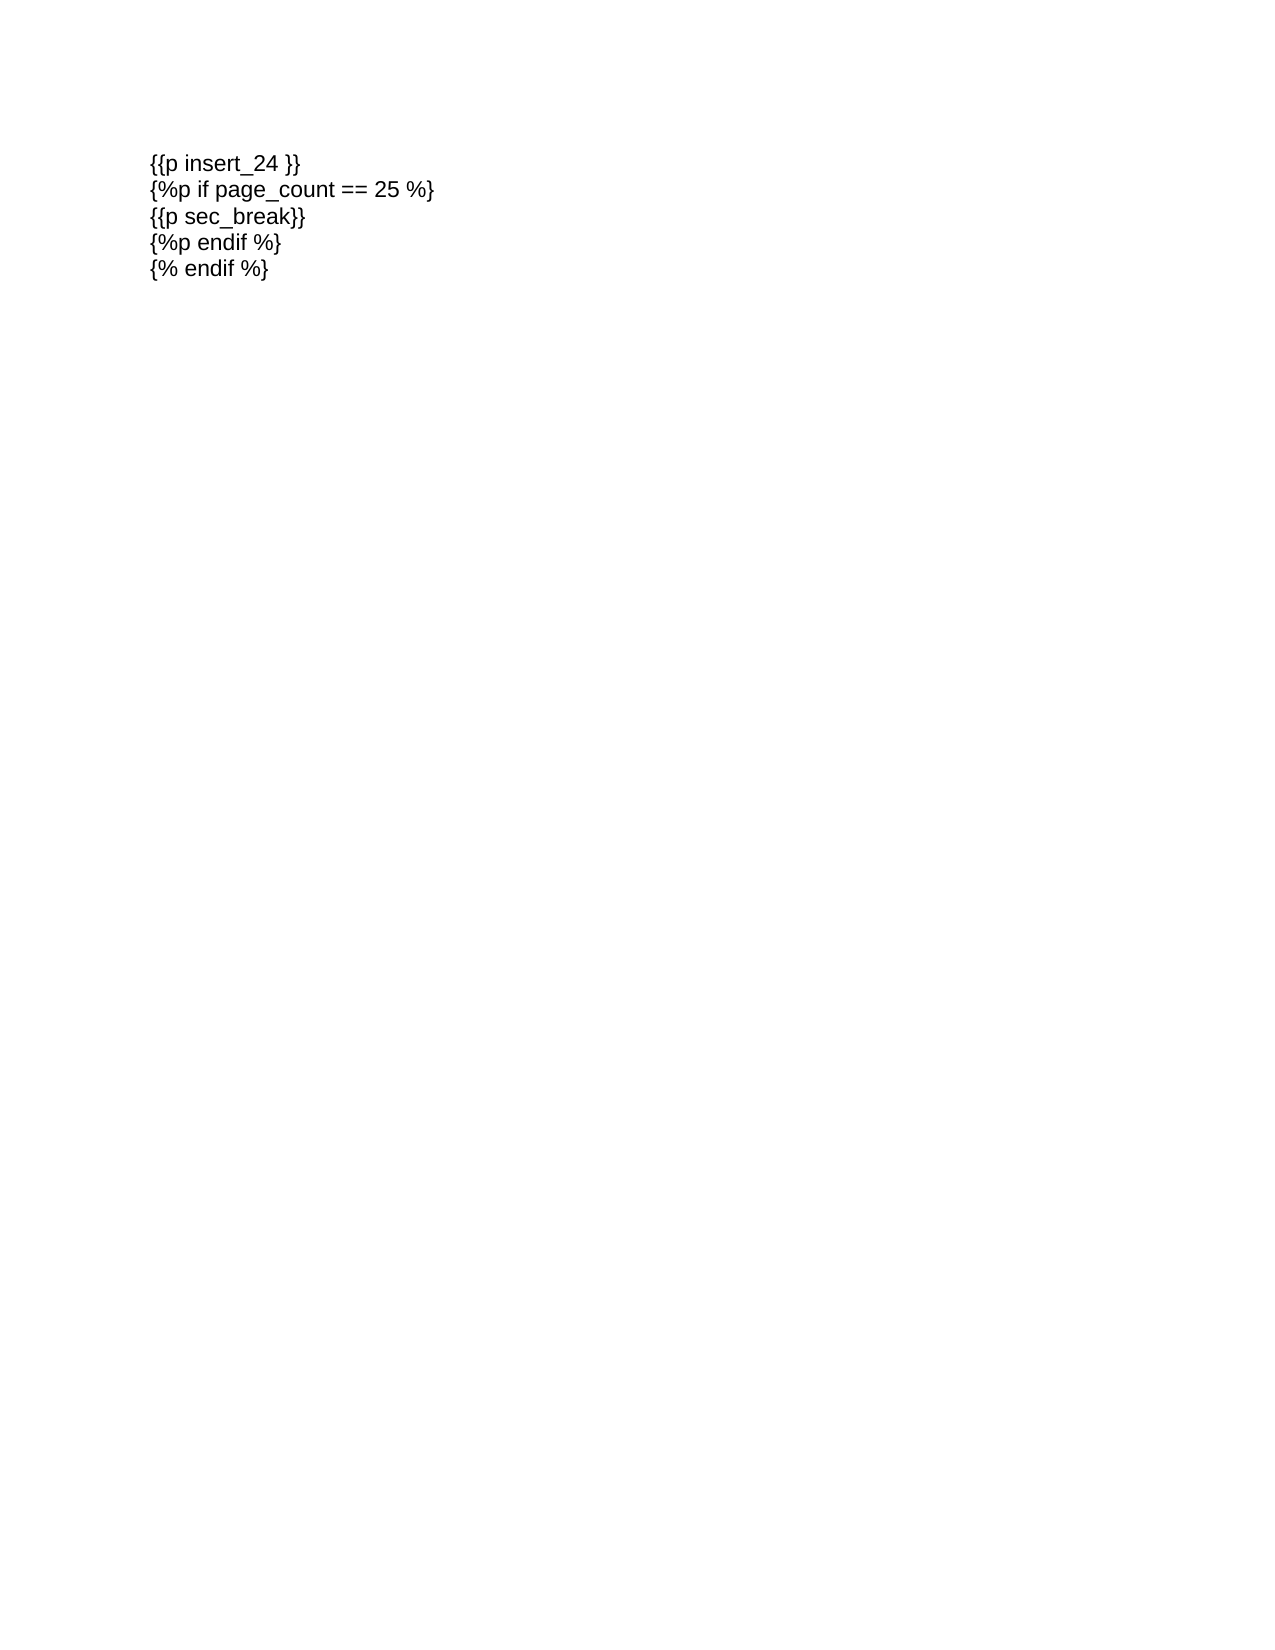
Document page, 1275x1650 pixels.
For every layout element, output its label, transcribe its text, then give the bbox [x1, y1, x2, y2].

text {{p sec_break}} [150, 203, 1125, 229]
text {%p endif %} [150, 229, 1125, 255]
text {{p insert_24 }} [150, 150, 1125, 176]
text {%p if page_count == 25 %} [150, 176, 1125, 203]
text {% endif %} [150, 255, 1125, 282]
